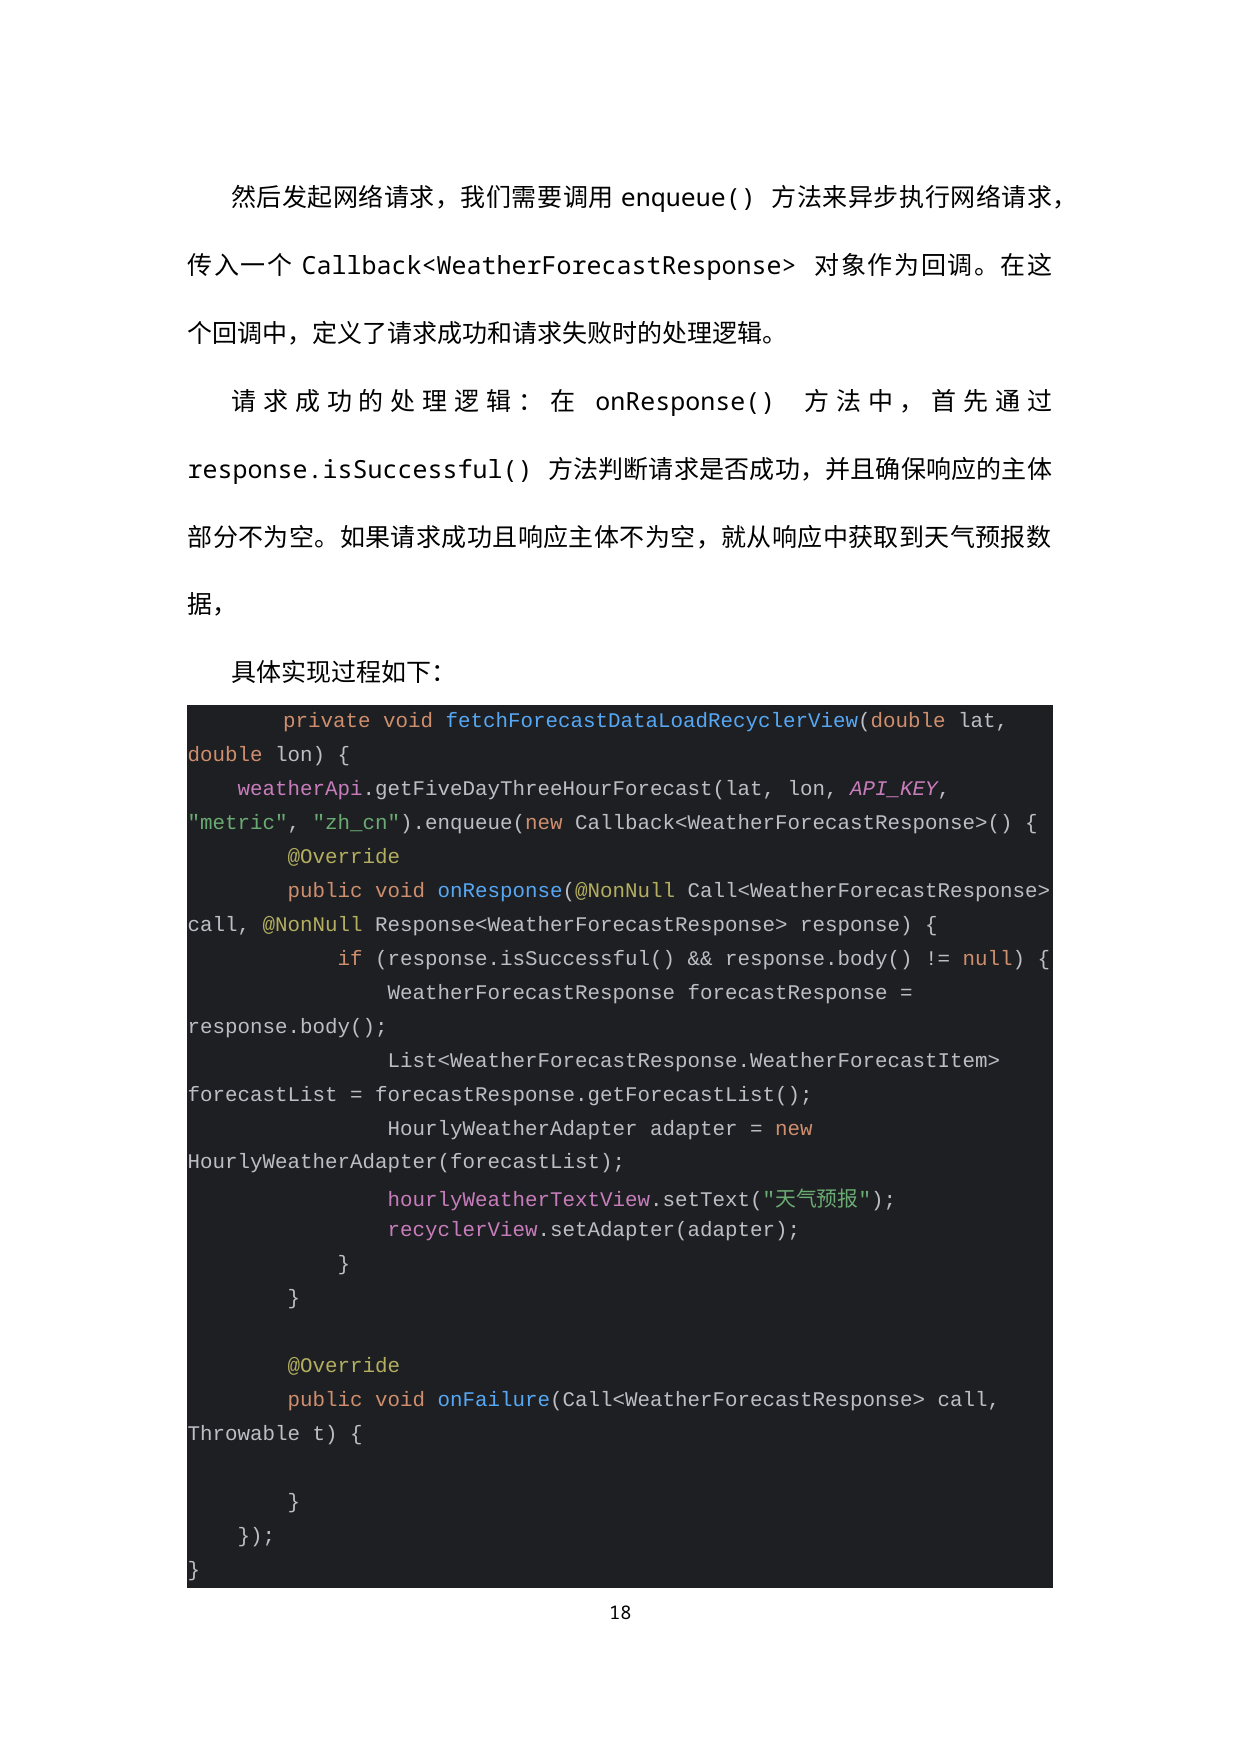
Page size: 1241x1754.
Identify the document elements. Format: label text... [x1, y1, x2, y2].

text 具体实现过程如下： [187, 637, 1053, 705]
text 然后发起网络请求，我们需要调用 enqueue() 方法来异步执行网络请求，传入一个 Callback<WeatherForecastResponse> 对象作为回调。在这个回调中，定义了请求成功和请求失败时的处理逻辑。 [187, 162, 1053, 365]
text private void fetchForecastDataLoadRecyclerView(double lat, double lon) { weatherApi.getFiveDayThreeHourForecast(lat, lon, API_KEY, "metric", "zh_cn").enqueue(new Callback<WeatherForecastResponse>() { @Override public void onResponse(@NonNull Call<WeatherForecastResponse> call, @NonNull Response<WeatherForecastResponse> response) { if (response.isSuccessful() && response.body() != null) { WeatherForecastResponse forecastResponse = response.body(); List<WeatherForecastResponse.WeatherForecastItem> forecastList = forecastResponse.getForecastList(); HourlyWeatherAdapter adapter = new HourlyWeatherAdapter(forecastList); hourlyWeatherTextView.setText("天气预报"); recyclerView.setAdapter(adapter); } } @Override public void onFailure(Call<WeatherForecastResponse> call, Throwable t) { } }); } [187, 705, 1053, 1588]
text 请求成功的处理逻辑：在 onResponse() 方法中，首先通过 response.isSuccessful() 方法判断请求是否成功，并且确保响应的主体部分不为空。如果请求成功且响应主体不为空，就从响应中获取到天气预报数据， [187, 365, 1053, 637]
